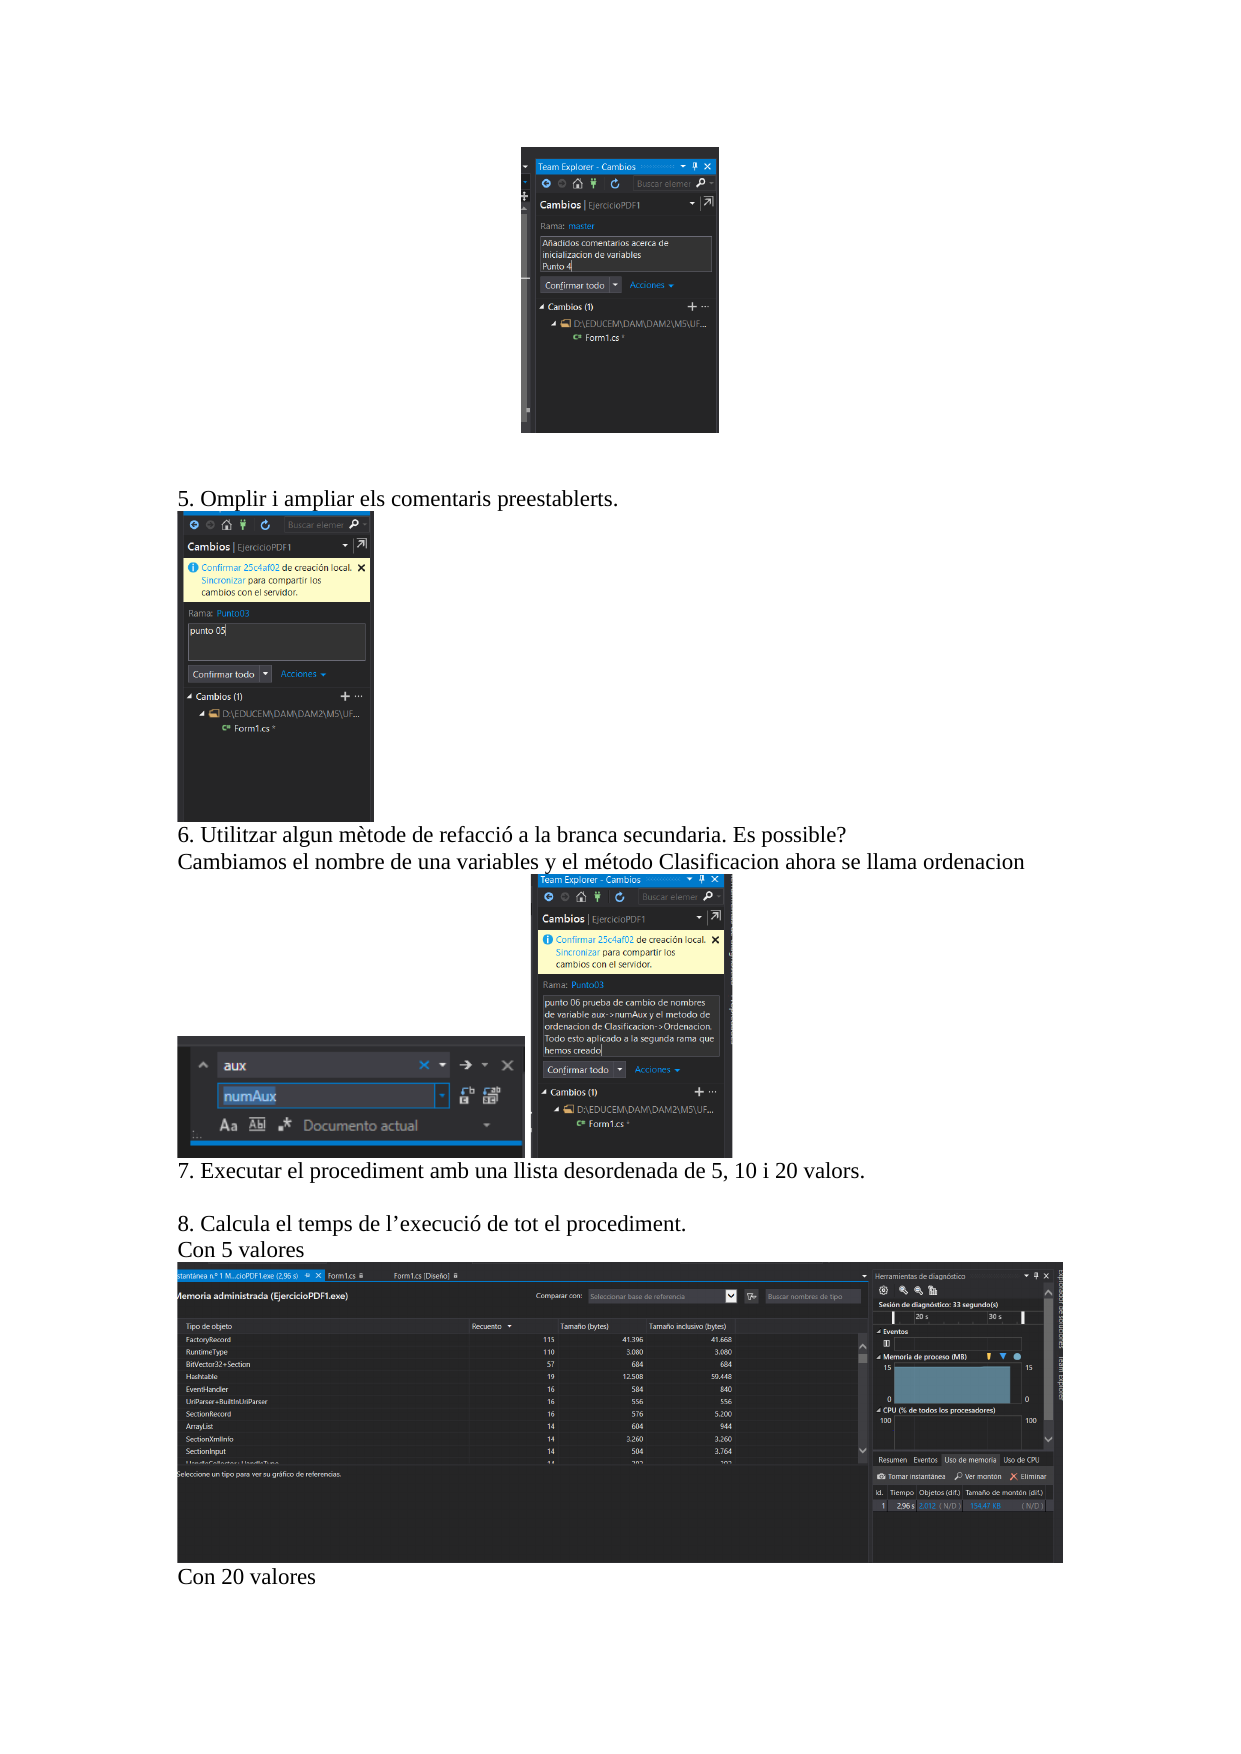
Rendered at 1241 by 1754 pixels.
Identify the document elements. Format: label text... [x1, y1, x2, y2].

text 5. Omplir i ampliar els comentaris preestablerts. [177, 485, 1063, 511]
text 6. Utilitzar algun mètode de refacció a la branca secundaria. Es possible? [177, 821, 1063, 848]
text 8. Calcula el temps de l’execució de tot el procediment. [177, 1210, 1063, 1236]
picture [530, 874, 733, 1158]
picture [177, 1036, 525, 1158]
picture [177, 1262, 1063, 1563]
text Con 20 valores [177, 1563, 1063, 1589]
text Con 5 valores [177, 1236, 1063, 1262]
text 7. Executar el procediment amb una llista desordenada de 5, 10 i 20 valors. [177, 1157, 1063, 1184]
picture [521, 147, 719, 433]
picture [177, 511, 374, 822]
text Cambiamos el nombre de una variables y el método Clasificacion ahora se llama ordenacion [177, 848, 1063, 874]
